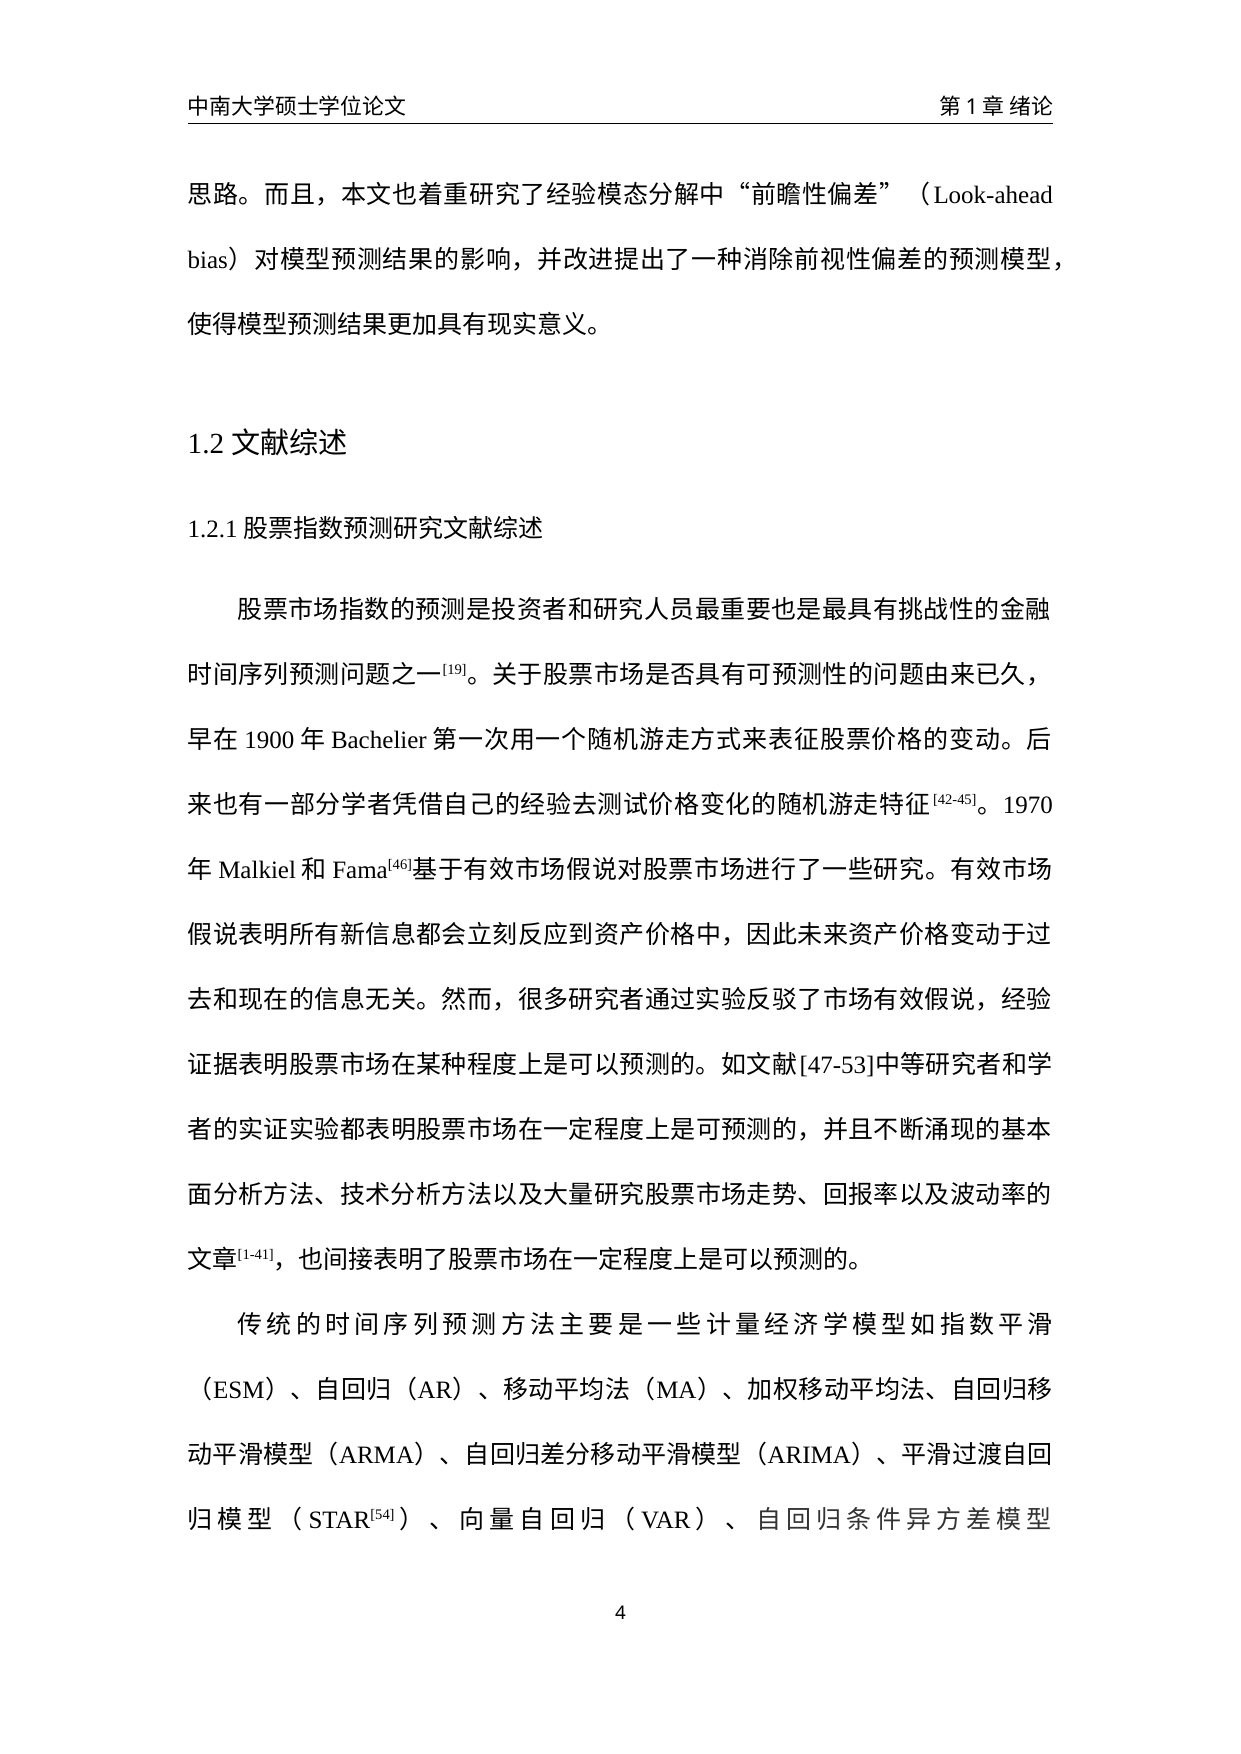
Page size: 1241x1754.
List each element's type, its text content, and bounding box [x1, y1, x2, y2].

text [187, 160, 1053, 355]
text 1.2 文献综述 [187, 408, 1053, 473]
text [187, 1291, 1053, 1551]
text 股票市场指数的预测是投资者和研究人员最重要也是最具有挑战性的金融时间序列预测问题之一[19]。关于股票市场是否具有可预测性的问题由来已久，早在1900年Bachelier第一次用一个随机游走方式来表征股票价格的变动。后来也有一部分学者凭借自己的经验去测试价格变化的随机游走特征[42-45]。1970年Malkiel和Fama[46]基于有效市场假说对股票市场进行了一些研究。有效市场假说表明所有新信息都会立刻反应到资产价格中，因此未来资产价格变动于过去和现在的信息无关。然而，很多研究者通过实验反驳了市场有效假说，经验证据表明股票市场在某种程度上是可以预测的。如文献[47-53]中等研究者和学者的实证实验都表明股票市场在一定程度上是可预测的，并且不断涌现的基本面分析方法、技术分析方法以及大量研究股票市场走势、回报率以及波动率的文章[1-41]，也间接表明了股票市场在一定程度上是可以预测的。 [187, 576, 1053, 1291]
text 1.2.1 股票指数预测研究文献综述 [187, 494, 1053, 559]
